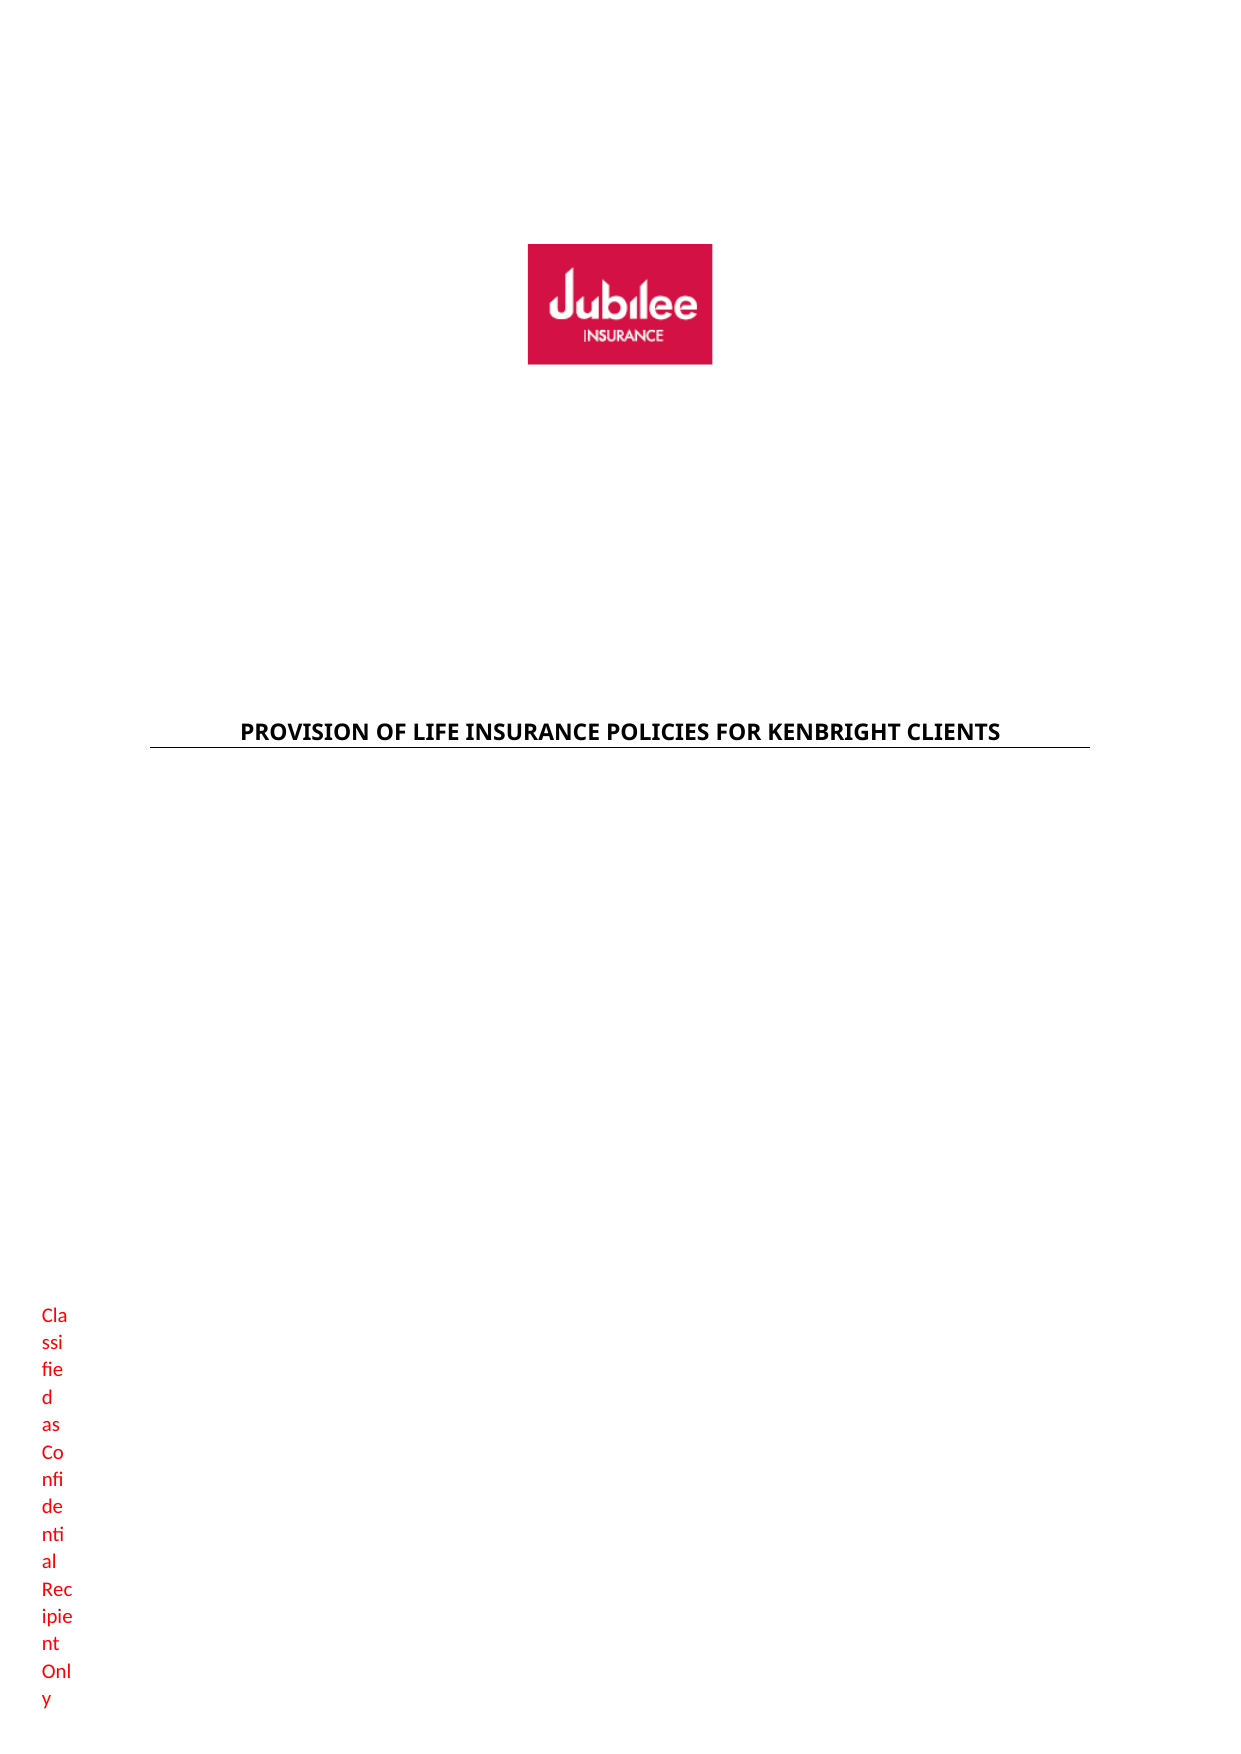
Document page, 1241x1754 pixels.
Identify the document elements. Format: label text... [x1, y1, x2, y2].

text PROVISION OF LIFE INSURANCE POLICIES FOR KENBRIGHT CLIENTS [150, 716, 1090, 747]
